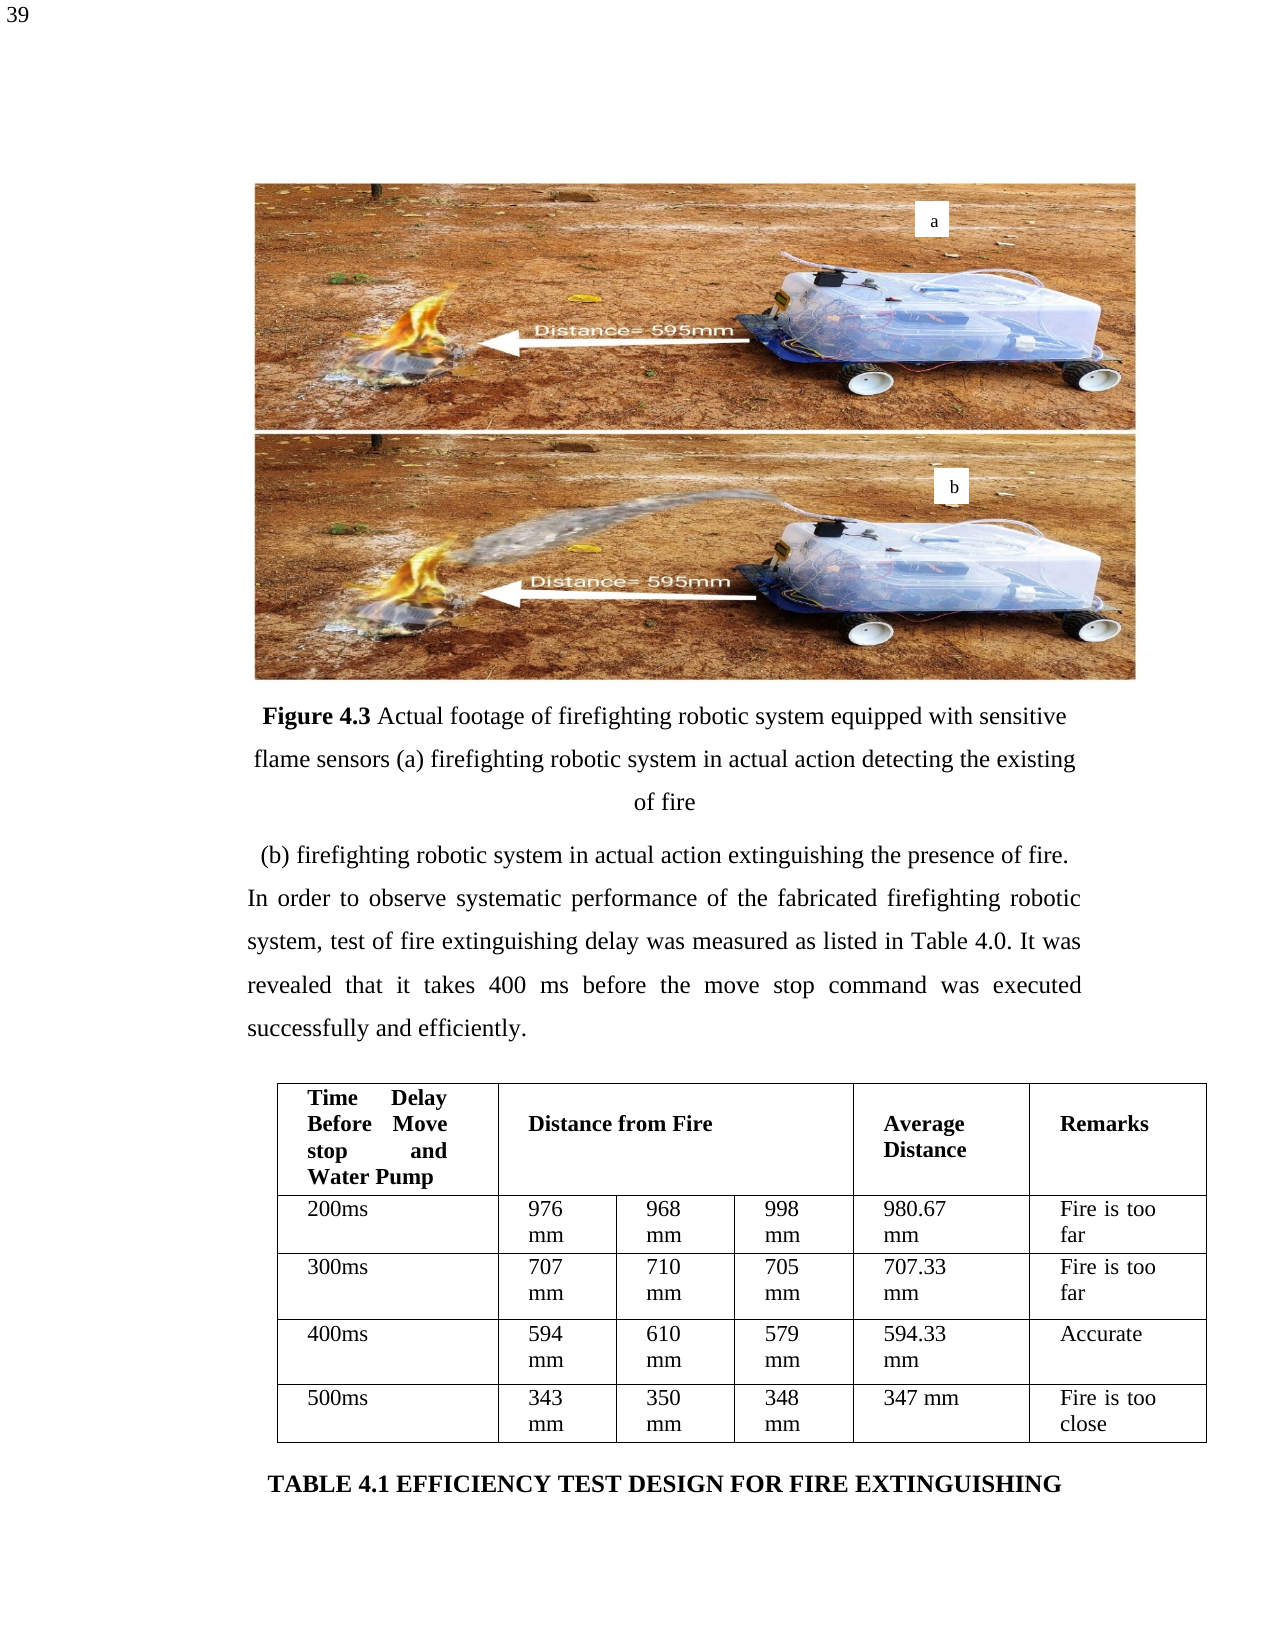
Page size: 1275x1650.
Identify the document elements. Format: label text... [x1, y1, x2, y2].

table_cell 350 mm [617, 1385, 734, 1442]
table_cell Fire is too far [1030, 1196, 1206, 1253]
table_cell 400ms [278, 1320, 498, 1384]
table_header Time Delay Before Move stop and Water Pump [278, 1084, 498, 1195]
table_cell 300ms [278, 1254, 498, 1319]
text In order to observe systematic performance of the fabricated firefighting robotic system, test of fire extinguishing delay was measured as listed in Table 4.0. It was revealed that it takes 400 ms before the move stop command was executed successfully and efficiently. [247, 883, 1082, 1042]
table_cell 343 mm [499, 1385, 616, 1442]
table_cell 200ms [278, 1196, 498, 1253]
table_cell 976 mm [499, 1196, 616, 1253]
table_cell 707.33 mm [854, 1254, 1029, 1319]
table_cell 998 mm [735, 1196, 853, 1253]
table_cell 705 mm [735, 1254, 853, 1319]
subtitle TABLE 4.1 EFFICIENCY TEST DESIGN FOR FIRE EXTINGUISHING [247, 1469, 1082, 1498]
table_cell 347 mm [854, 1385, 1029, 1442]
table_cell 500ms [278, 1385, 498, 1442]
table_cell 610 mm [617, 1320, 734, 1384]
table_header Distance from Fire [499, 1084, 853, 1195]
table_cell 707 mm [499, 1254, 616, 1319]
table_cell Fire is too far [1030, 1254, 1206, 1319]
table_cell 348 mm [735, 1385, 853, 1442]
table_cell 594.33 mm [854, 1320, 1029, 1384]
text Figure 4.3 Actual footage of firefighting robotic system equipped with sensitive flame sensors (a) firefighting robotic system in actual action detecting the existing of fire [247, 701, 1082, 816]
table_cell 968 mm [617, 1196, 734, 1253]
table_cell 594 mm [499, 1320, 616, 1384]
table_header Average Distance [854, 1084, 1029, 1195]
table_cell 710 mm [617, 1254, 734, 1319]
table_header Remarks [1030, 1084, 1206, 1195]
table_cell 579 mm [735, 1320, 853, 1384]
table_cell 980.67 mm [854, 1196, 1029, 1253]
table_cell Accurate [1030, 1320, 1206, 1384]
picture [247, 179, 1143, 684]
text (b) firefighting robotic system in actual action extinguishing the presence of fire. [247, 840, 1082, 869]
table_cell Fire is too close [1030, 1385, 1206, 1442]
